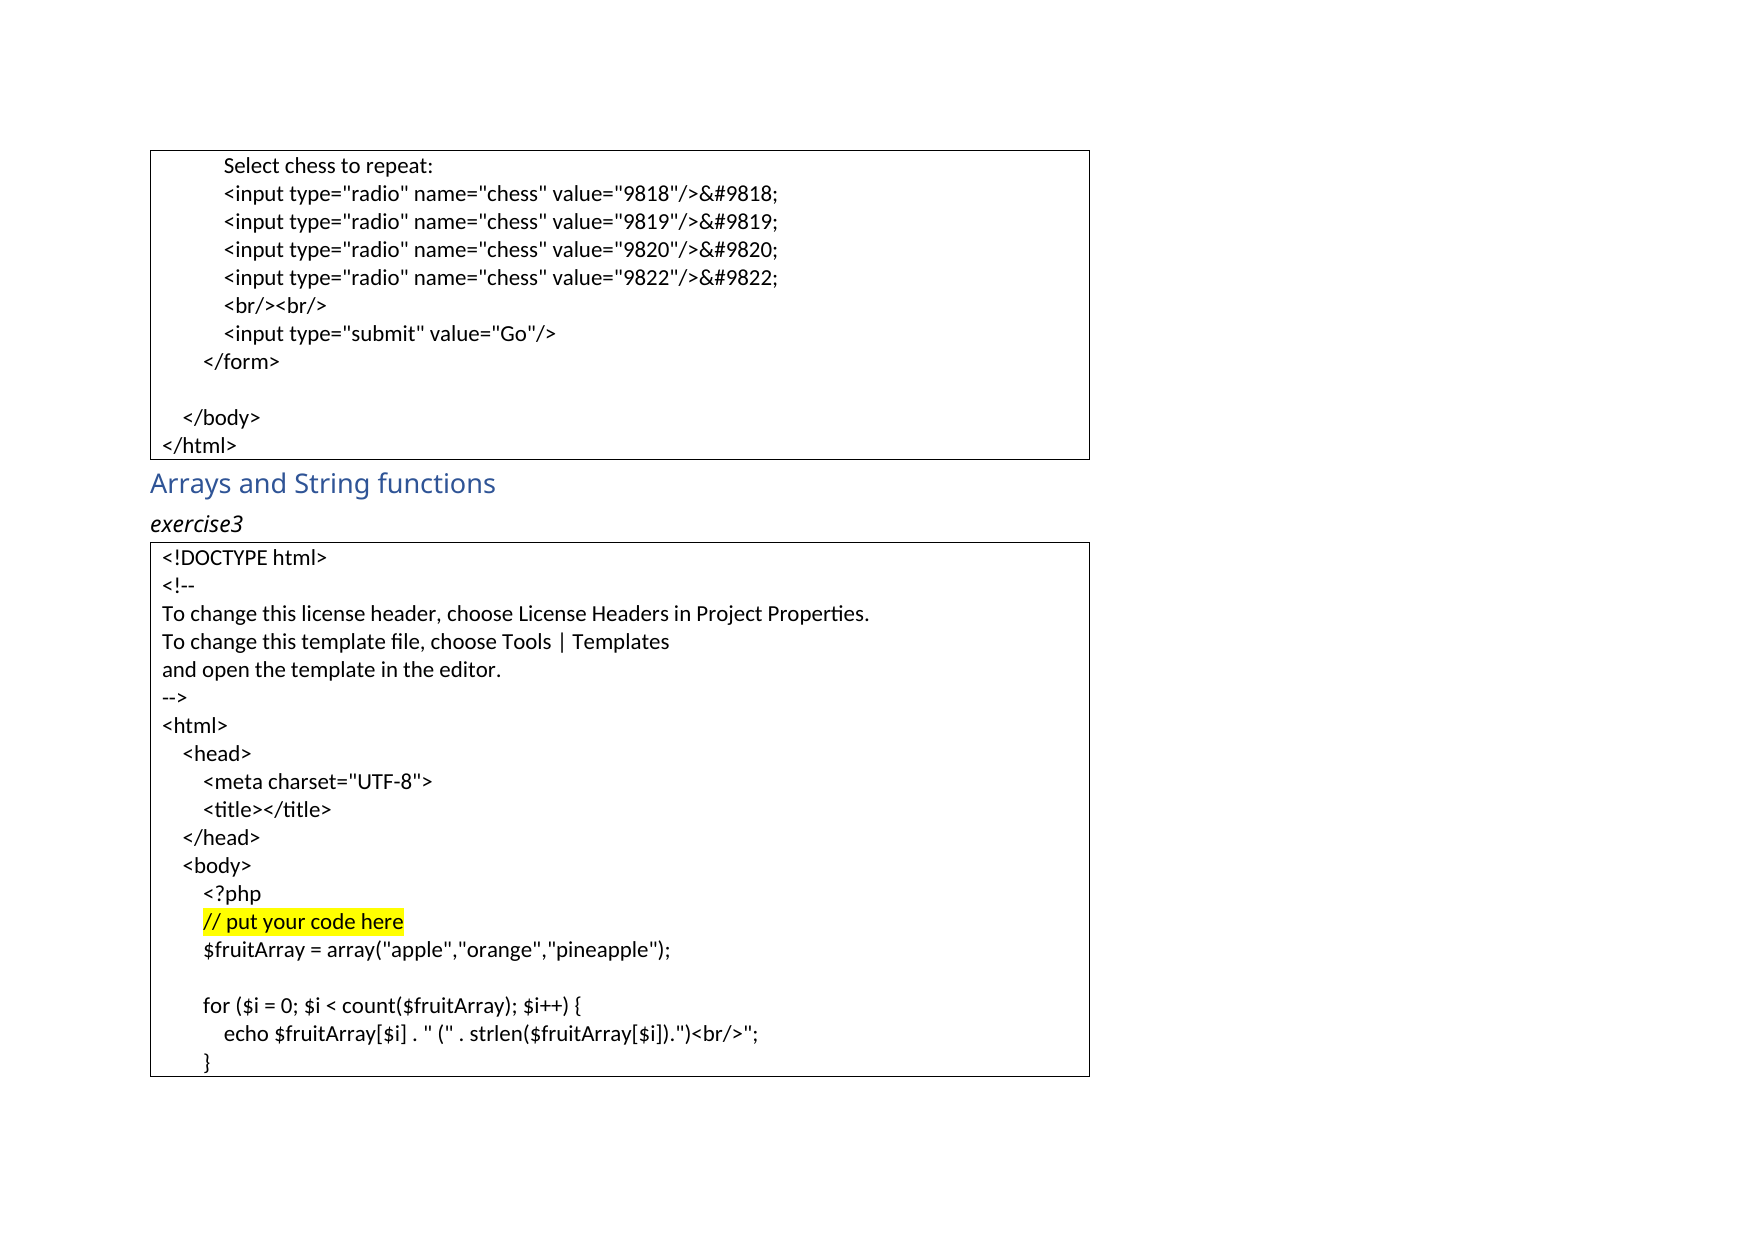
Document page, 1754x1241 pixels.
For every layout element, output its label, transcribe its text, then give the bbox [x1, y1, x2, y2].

subtitle Arrays and String functions [150, 464, 1604, 501]
subtitle exercise3 [150, 508, 1604, 540]
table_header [151, 151, 1089, 459]
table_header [151, 543, 1089, 1076]
